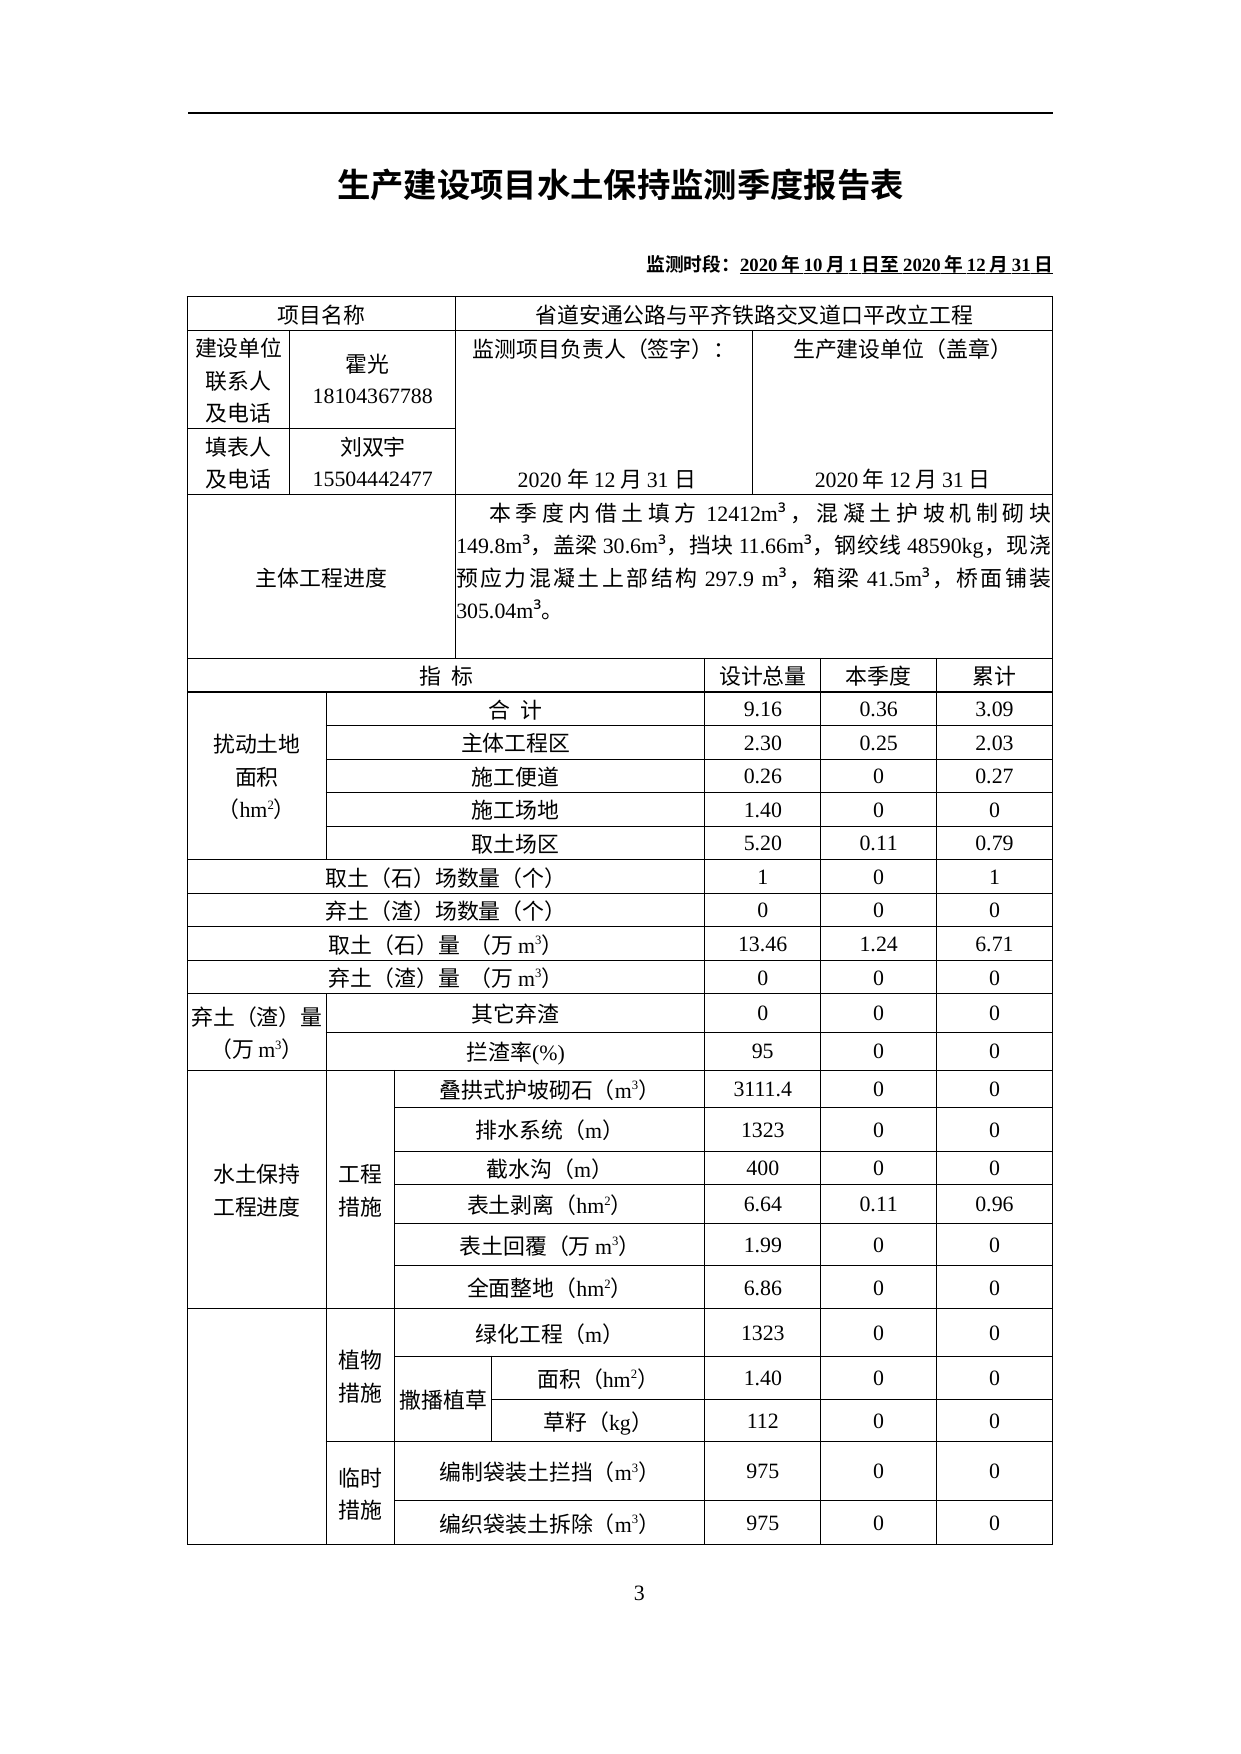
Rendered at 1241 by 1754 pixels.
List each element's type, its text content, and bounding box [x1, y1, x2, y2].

table_cell 拦渣率(%) [327, 1033, 704, 1070]
table_cell 1323 [705, 1309, 820, 1356]
table_header 项目名称 [188, 297, 455, 330]
table_cell 工程 措施 [327, 1071, 394, 1308]
table_cell 监测项目负责人（签字）： 2020 年 12月 31 日 [456, 331, 752, 494]
table_cell 0.27 [937, 760, 1052, 792]
table_cell 0 [937, 1224, 1052, 1265]
table_cell 主体工程区 [327, 726, 704, 758]
table_cell 编制袋装土拦挡（m3） [395, 1442, 704, 1500]
table_cell 0 [937, 994, 1052, 1032]
table_cell 0 [821, 1033, 936, 1070]
table_cell 0 [821, 1309, 936, 1356]
table_cell 0.11 [821, 1185, 936, 1223]
table_cell 弃土（渣）量 （万m3） [188, 961, 704, 993]
table_cell 合 计 [327, 693, 704, 725]
table_cell 主体工程进度 [188, 495, 455, 658]
table_cell 0 [705, 994, 820, 1032]
table_cell 建设单位 联系人 及电话 [188, 331, 289, 428]
table_cell 取土场区 [327, 827, 704, 859]
table_cell 0 [821, 894, 936, 926]
table_cell 0 [705, 894, 820, 926]
table_cell 施工便道 [327, 760, 704, 792]
table_cell 0 [821, 1442, 936, 1500]
table_cell 撒播植草 [395, 1357, 491, 1441]
table_cell 0 [821, 1400, 936, 1441]
table_cell 取土（石）场数量（个） [188, 860, 704, 893]
table_cell 0 [937, 1442, 1052, 1500]
table_cell 5.20 [705, 827, 820, 859]
table_cell 400 [705, 1152, 820, 1184]
table_cell 2.30 [705, 726, 820, 758]
table_cell 0.25 [821, 726, 936, 758]
table_cell 0 [937, 1400, 1052, 1441]
table_cell 9.16 [705, 693, 820, 725]
table_cell 施工场地 [327, 793, 704, 826]
table_cell 其它弃渣 [327, 994, 704, 1032]
table_cell [188, 1309, 326, 1544]
table_cell 0 [937, 1309, 1052, 1356]
table_cell 0 [821, 1501, 936, 1544]
table_cell 填表人 及电话 [188, 429, 289, 494]
table_cell 0 [705, 961, 820, 993]
table_cell 0 [821, 961, 936, 993]
table_cell 本季度内借土填方12412m³，混凝土护坡机制砌块149.8m³，盖梁30.6m³，挡块11.66m³，钢绞线48590kg，现浇预应力混凝土上部结构297.9 m³，箱梁41.5m³，桥面铺装305.04m³。 [456, 495, 1052, 658]
table_cell 累计 [937, 659, 1052, 691]
table_cell 0 [821, 1266, 936, 1308]
table_cell 0 [821, 860, 936, 893]
table_cell 0.96 [937, 1185, 1052, 1223]
table_cell 1.24 [821, 927, 936, 960]
table_cell 0 [821, 760, 936, 792]
table_cell 0 [937, 1033, 1052, 1070]
table_cell 设计总量 [705, 659, 820, 691]
table_cell 95 [705, 1033, 820, 1070]
table_cell 弃土（渣）量 （万m3） [188, 994, 326, 1070]
table_cell 13.46 [705, 927, 820, 960]
table_cell 表土剥离（hm2） [395, 1185, 704, 1223]
table_cell 本季度 [821, 659, 936, 691]
table_cell 截水沟（m） [395, 1152, 704, 1184]
text 生产建设项目水土保持监测季度报告表 [187, 150, 1053, 215]
table_cell 0.79 [937, 827, 1052, 859]
table_cell 0 [937, 1108, 1052, 1151]
table_cell 0 [937, 1357, 1052, 1399]
table_cell 3111.4 [705, 1071, 820, 1107]
table_header 省道安通公路与平齐铁路交叉道口平改立工程 [456, 297, 1052, 330]
table_cell 临时 措施 [327, 1442, 394, 1544]
table_cell 水土保持 工程进度 [188, 1071, 326, 1308]
table_cell 3.09 [937, 693, 1052, 725]
table_cell 取土（石）量 （万m3） [188, 927, 704, 960]
table_cell 2.03 [937, 726, 1052, 758]
table_cell 6.71 [937, 927, 1052, 960]
table_cell 0 [821, 1071, 936, 1107]
table_cell 0 [821, 1357, 936, 1399]
table_cell 0 [821, 1224, 936, 1265]
table_cell 0 [937, 961, 1052, 993]
table_cell 0 [821, 994, 936, 1032]
table_cell 叠拱式护坡砌石（m3） [395, 1071, 704, 1107]
table_cell 112 [705, 1400, 820, 1441]
table_cell 975 [705, 1501, 820, 1544]
table_cell 植物 措施 [327, 1309, 394, 1441]
table_cell 1.40 [705, 1357, 820, 1399]
table_cell 0 [937, 1071, 1052, 1107]
table_cell 6.64 [705, 1185, 820, 1223]
table_cell 生产建设单位（盖章） 2020年12月 31日 [753, 331, 1052, 494]
table_cell 弃土（渣）场数量（个） [188, 894, 704, 926]
table_cell 0 [821, 793, 936, 826]
table_cell 0 [937, 1266, 1052, 1308]
table_cell 0.26 [705, 760, 820, 792]
table_cell 1 [937, 860, 1052, 893]
table_cell 6.86 [705, 1266, 820, 1308]
table_cell 0.36 [821, 693, 936, 725]
table_cell 1323 [705, 1108, 820, 1151]
table_cell 全面整地（hm2） [395, 1266, 704, 1308]
table_cell 1 [705, 860, 820, 893]
table_cell 霍光 18104367788 [290, 331, 455, 428]
table_cell 刘双宇 15504442477 [290, 429, 455, 494]
table_cell 扰动土地 面积 （hm2） [188, 693, 326, 859]
table_cell 0 [937, 1152, 1052, 1184]
table_cell 1.99 [705, 1224, 820, 1265]
table_cell 0.11 [821, 827, 936, 859]
table_cell 0 [937, 1501, 1052, 1544]
table_cell 指 标 [188, 659, 704, 691]
table_cell 0 [937, 793, 1052, 826]
table_cell 面积（hm2） [492, 1357, 704, 1399]
table_cell 表土回覆（万m3） [395, 1224, 704, 1265]
table_cell 编织袋装土拆除（m3） [395, 1501, 704, 1544]
table_cell 0 [821, 1152, 936, 1184]
table_cell 975 [705, 1442, 820, 1500]
table_cell 排水系统（m） [395, 1108, 704, 1151]
table_cell 草籽（kg） [492, 1400, 704, 1441]
table_cell 0 [821, 1108, 936, 1151]
table_cell 1.40 [705, 793, 820, 826]
table_cell 0 [937, 894, 1052, 926]
text 监测时段：2020年10月1日至2020年12月31日 [187, 247, 1053, 280]
table_cell 绿化工程（m） [395, 1309, 704, 1356]
